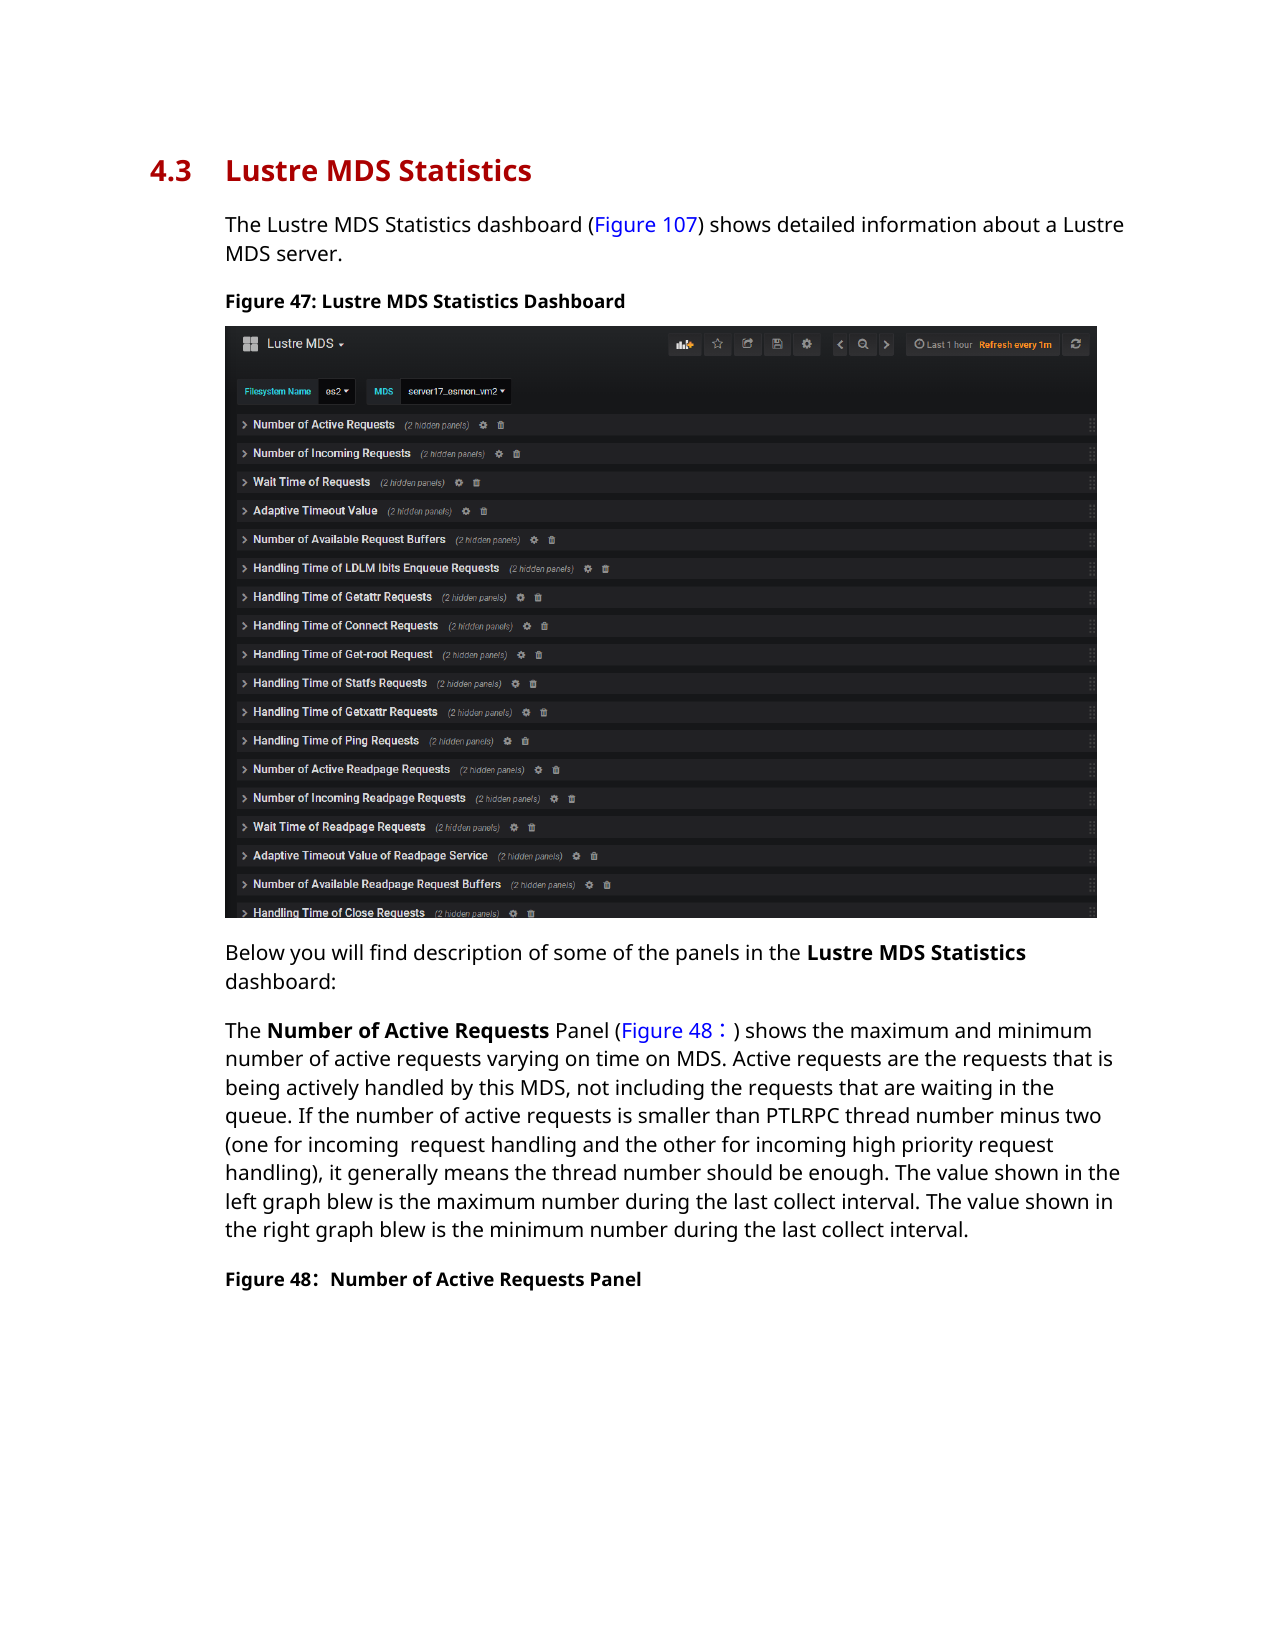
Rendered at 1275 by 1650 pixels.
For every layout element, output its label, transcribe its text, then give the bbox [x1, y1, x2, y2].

text The Lustre MDS Statistics dashboard (Figure 47) shows detailed information about a Lustre MDS server. [225, 211, 1125, 267]
subtitle Lustre MDS Statistics [150, 150, 1125, 190]
text Below you will find description of some of the panels in the Lustre MDS Statistics dashboard: [225, 938, 1125, 995]
text Figure 47: Lustre MDS Statistics Dashboard [225, 288, 1125, 314]
text Figure 48：Number of Active Requests Panel [225, 1264, 1125, 1292]
picture [225, 326, 1097, 918]
text The Number of Active Requests Panel (Figure 48) shows the maximum and minimum number of active requests varying on time on MDS. Active requests are the requests that is being actively handled by this MDS, not including the requests that are waiting in the queue. If the number of active requests is smaller than PTLRPC thread number minus two (one for incoming request handling and the other for incoming high priority request handling), it generally means the thread number should be enough. The value shown in the left graph blew is the maximum number during the last collect interval. The value shown in the right graph blew is the minimum number during the last collect interval. [225, 1016, 1125, 1244]
